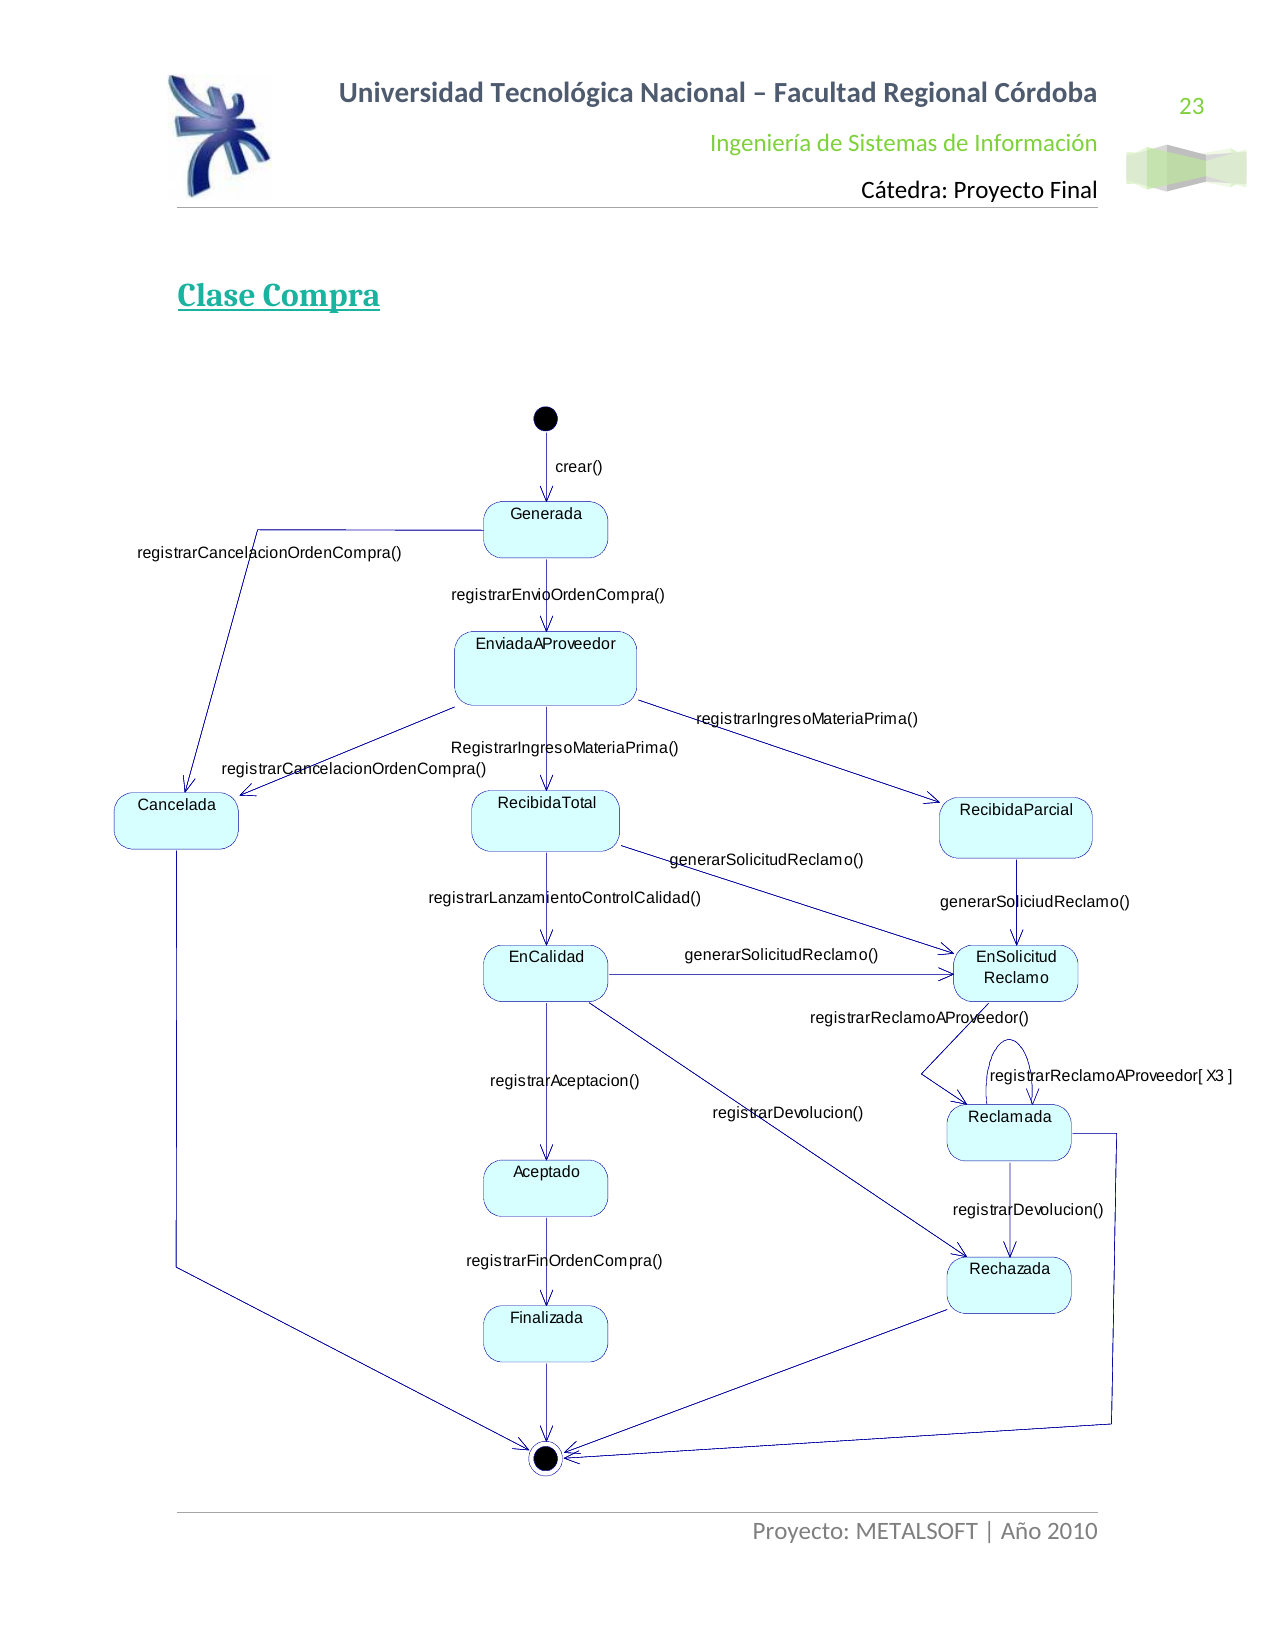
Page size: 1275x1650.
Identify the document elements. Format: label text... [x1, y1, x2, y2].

subtitle Clase Compra [177, 277, 1098, 315]
picture [167, 74, 272, 199]
